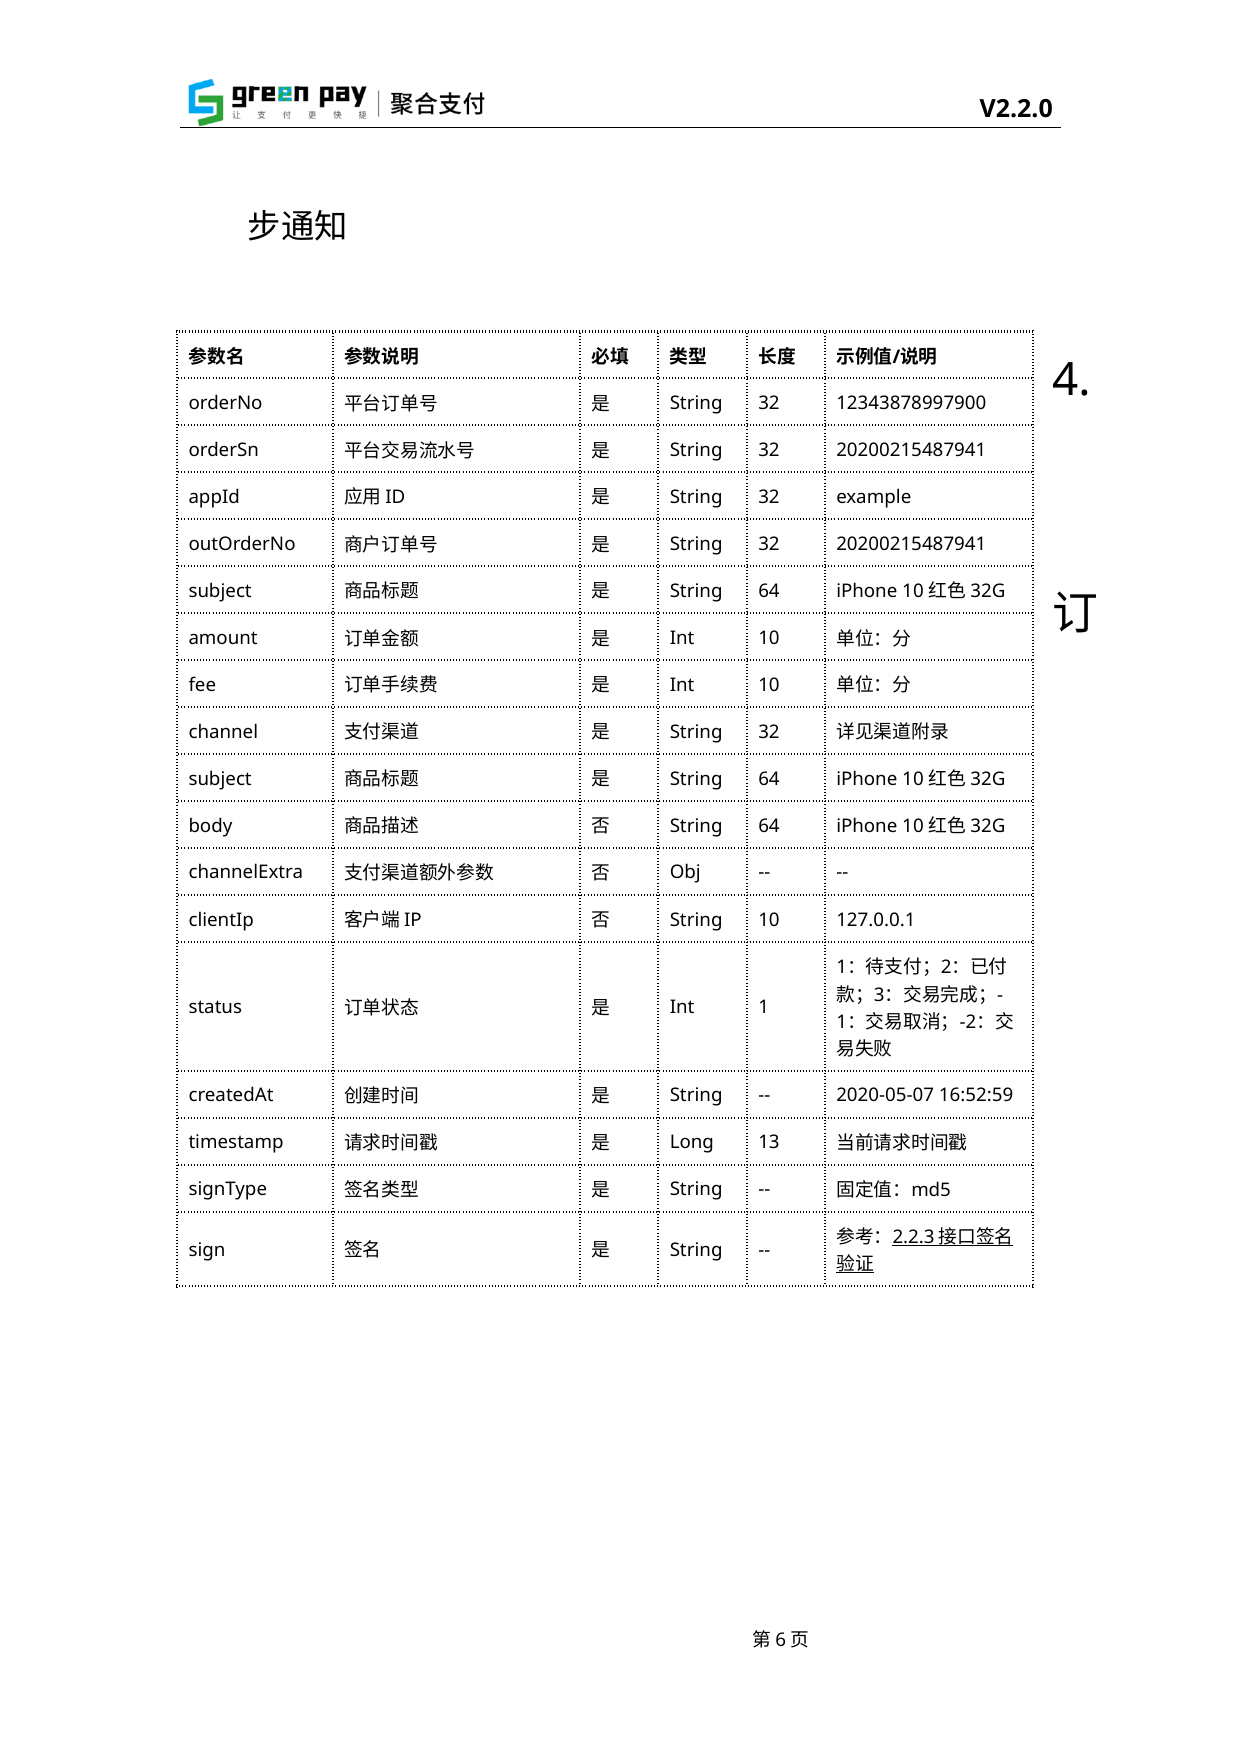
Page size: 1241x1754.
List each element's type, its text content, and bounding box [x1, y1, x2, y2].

table_cell 商户订单号 [333, 518, 580, 565]
table_cell -- [747, 1211, 825, 1285]
table_cell String [658, 377, 747, 424]
table_cell 单位：分 [825, 659, 1033, 706]
table_header 必填 [580, 330, 658, 377]
table_cell iPhone 10 红色 32G [825, 800, 1033, 847]
table_cell 否 [580, 894, 658, 941]
table_cell 是 [580, 518, 658, 565]
table_cell String [658, 1211, 747, 1285]
table_cell 64 [747, 753, 825, 800]
table_cell fee [177, 659, 333, 706]
table_cell 固定值：md5 [825, 1164, 1033, 1211]
table_cell 12343878997900 [825, 377, 1033, 424]
table_cell -- [747, 1164, 825, 1211]
table_cell 是 [580, 1164, 658, 1211]
table_cell orderSn [177, 424, 333, 471]
table_cell 32 [747, 424, 825, 471]
table_cell String [658, 1164, 747, 1211]
table_cell 签名类型 [333, 1164, 580, 1211]
table_cell String [658, 1070, 747, 1117]
table_cell 支付渠道额外参数 [333, 847, 580, 894]
table_cell 32 [747, 471, 825, 518]
table_cell 是 [580, 377, 658, 424]
table_cell 10 [747, 659, 825, 706]
table_cell 是 [580, 424, 658, 471]
table_cell 127.0.0.1 [825, 894, 1033, 941]
table_cell 商品描述 [333, 800, 580, 847]
table_cell 平台交易流水号 [333, 424, 580, 471]
table_cell String [658, 565, 747, 612]
table_cell orderNo [177, 377, 333, 424]
table_cell 当前请求时间戳 [825, 1117, 1033, 1163]
table_cell 2020-05-07 16:52:59 [825, 1070, 1033, 1117]
table_cell 1 [747, 941, 825, 1069]
table_cell 创建时间 [333, 1070, 580, 1117]
table_cell 10 [747, 894, 825, 941]
table_cell 10 [747, 612, 825, 659]
picture [188, 79, 485, 126]
table_header 参数名 [177, 330, 333, 377]
table_cell timestamp [177, 1117, 333, 1163]
table_cell subject [177, 565, 333, 612]
table_cell 商品标题 [333, 565, 580, 612]
table_cell 参考：2.2.3接口签名验证 [825, 1211, 1033, 1285]
table_cell -- [747, 847, 825, 894]
table_cell 是 [580, 1117, 658, 1163]
table_cell String [658, 706, 747, 753]
table_cell Obj [658, 847, 747, 894]
table_cell 是 [580, 1211, 658, 1285]
table_cell 订单状态 [333, 941, 580, 1069]
table_cell sign [177, 1211, 333, 1285]
table_cell 是 [580, 1070, 658, 1117]
table_cell 是 [580, 753, 658, 800]
table_cell 20200215487941 [825, 518, 1033, 565]
table_cell channelExtra [177, 847, 333, 894]
table_cell -- [825, 847, 1033, 894]
table_cell subject [177, 753, 333, 800]
table_cell amount [177, 612, 333, 659]
table_cell 是 [580, 659, 658, 706]
table_cell String [658, 518, 747, 565]
table_cell String [658, 424, 747, 471]
table_cell iPhone 10 红色 32G [825, 753, 1033, 800]
table_cell 否 [580, 800, 658, 847]
table_cell createdAt [177, 1070, 333, 1117]
table_cell 单位：分 [825, 612, 1033, 659]
table_cell 商品标题 [333, 753, 580, 800]
table_cell 是 [580, 471, 658, 518]
table_header 参数说明 [333, 330, 580, 377]
table_cell 是 [580, 565, 658, 612]
table_cell Int [658, 941, 747, 1069]
table_cell 1：待支付；2：已付款；3：交易完成；-1：交易取消；-2：交易失败 [825, 941, 1033, 1069]
table_cell appId [177, 471, 333, 518]
table_cell String [658, 894, 747, 941]
table_cell 是 [580, 941, 658, 1069]
table_cell 订单金额 [333, 612, 580, 659]
subtitle 异步通知 [188, 192, 1052, 257]
table_cell 支付渠道 [333, 706, 580, 753]
table_cell 是 [580, 612, 658, 659]
table_cell 64 [747, 800, 825, 847]
table_cell example [825, 471, 1033, 518]
table_cell iPhone 10 红色 32G [825, 565, 1033, 612]
table_cell signType [177, 1164, 333, 1211]
picture [188, 79, 208, 85]
table_cell 是 [580, 706, 658, 753]
table_cell 签名 [333, 1211, 580, 1285]
table_cell Int [658, 659, 747, 706]
table_cell clientIp [177, 894, 333, 941]
table_cell 详见渠道附录 [825, 706, 1033, 753]
table_header 类型 [658, 330, 747, 377]
table_cell 64 [747, 565, 825, 612]
table_header 长度 [747, 330, 825, 377]
table_cell outOrderNo [177, 518, 333, 565]
table_cell 否 [580, 847, 658, 894]
table_cell 20200215487941 [825, 424, 1033, 471]
table_cell -- [747, 1070, 825, 1117]
table_cell 平台订单号 [333, 377, 580, 424]
table_header 示例值/说明 [825, 330, 1033, 377]
table_cell channel [177, 706, 333, 753]
table_cell 客户端IP [333, 894, 580, 941]
table_cell 订单手续费 [333, 659, 580, 706]
table_cell 13 [747, 1117, 825, 1163]
table_cell String [658, 471, 747, 518]
table_cell String [658, 800, 747, 847]
table_cell 请求时间戳 [333, 1117, 580, 1163]
table_cell String [658, 753, 747, 800]
table_cell status [177, 941, 333, 1069]
table_cell 32 [747, 518, 825, 565]
table_cell 32 [747, 706, 825, 753]
table_cell 应用ID [333, 471, 580, 518]
table_cell body [177, 800, 333, 847]
subtitle 订单查询接口 [188, 327, 1052, 658]
table_cell Int [658, 612, 747, 659]
table_cell 32 [747, 377, 825, 424]
table_cell Long [658, 1117, 747, 1163]
